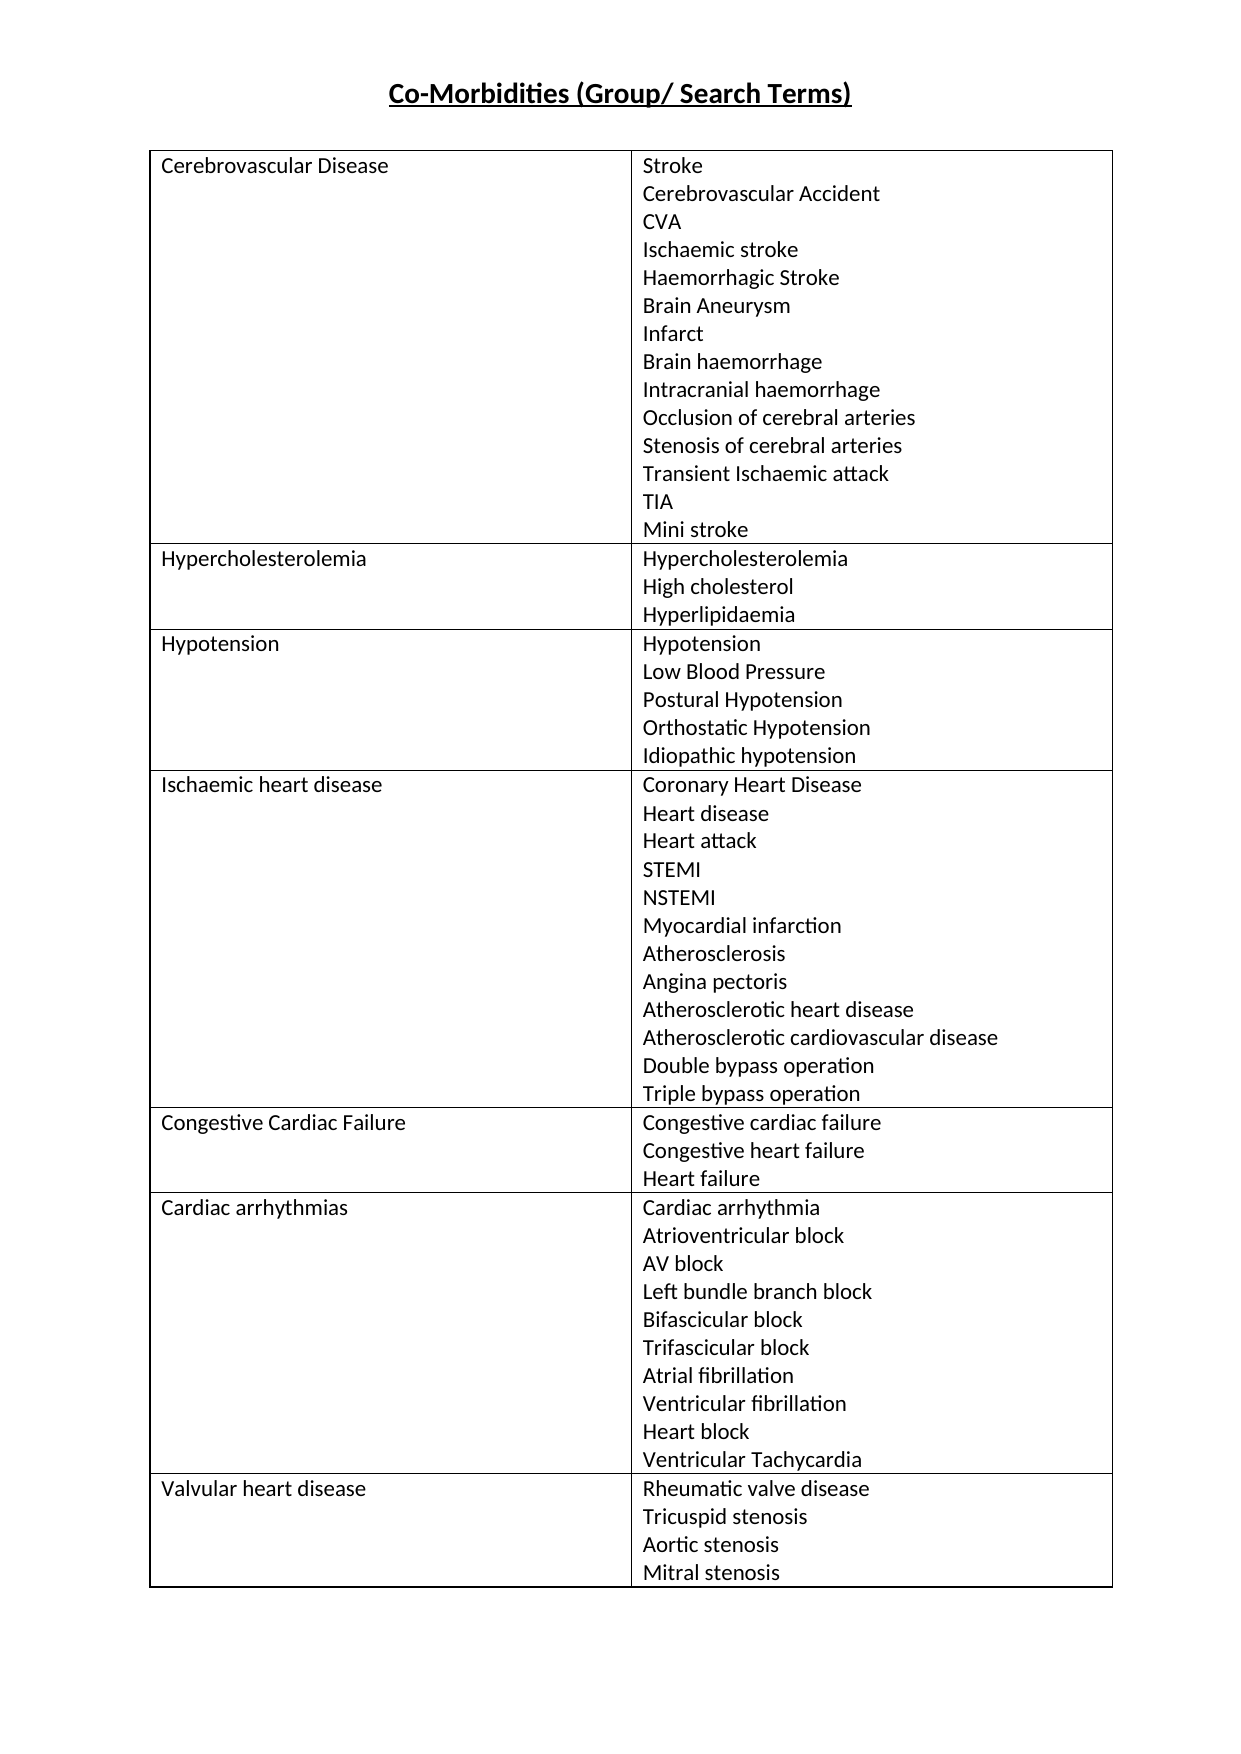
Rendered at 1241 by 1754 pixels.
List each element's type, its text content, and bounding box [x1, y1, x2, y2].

table_cell Coronary Heart Disease Heart disease Heart attack STEMI NSTEMI Myocardial infarction Atherosclerosis Angina pectoris Atherosclerotic heart disease Atherosclerotic cardiovascular disease Double bypass operation Triple bypass operation [632, 771, 1112, 1107]
table_cell Cardiac arrhythmia Atrioventricular block AV block Left bundle branch block Bifascicular block Trifascicular block Atrial fibrillation Ventricular fibrillation Heart block Ventricular Tachycardia [632, 1193, 1112, 1473]
table_cell Valvular heart disease [151, 1474, 631, 1586]
table_cell Cardiac arrhythmias [151, 1193, 631, 1473]
table_cell Rheumatic valve disease Tricuspid stenosis Aortic stenosis Mitral stenosis [632, 1474, 1112, 1586]
table_cell Hypercholesterolemia High cholesterol Hyperlipidaemia [632, 544, 1112, 628]
table_cell Hypotension Low Blood Pressure Postural Hypotension Orthostatic Hypotension Idiopathic hypotension [632, 630, 1112, 769]
table_cell Hypotension [151, 630, 631, 769]
table_cell Congestive cardiac failure Congestive heart failure Heart failure [632, 1108, 1112, 1192]
table_cell Congestive Cardiac Failure [151, 1108, 631, 1192]
table_cell Hypercholesterolemia [151, 544, 631, 628]
table_header Stroke Cerebrovascular Accident CVA Ischaemic stroke Haemorrhagic Stroke Brain Aneurysm Infarct Brain haemorrhage Intracranial haemorrhage Occlusion of cerebral arteries Stenosis of cerebral arteries Transient Ischaemic attack TIA Mini stroke [632, 151, 1112, 543]
table_cell Ischaemic heart disease [151, 771, 631, 1107]
table_header Cerebrovascular Disease [151, 151, 631, 543]
